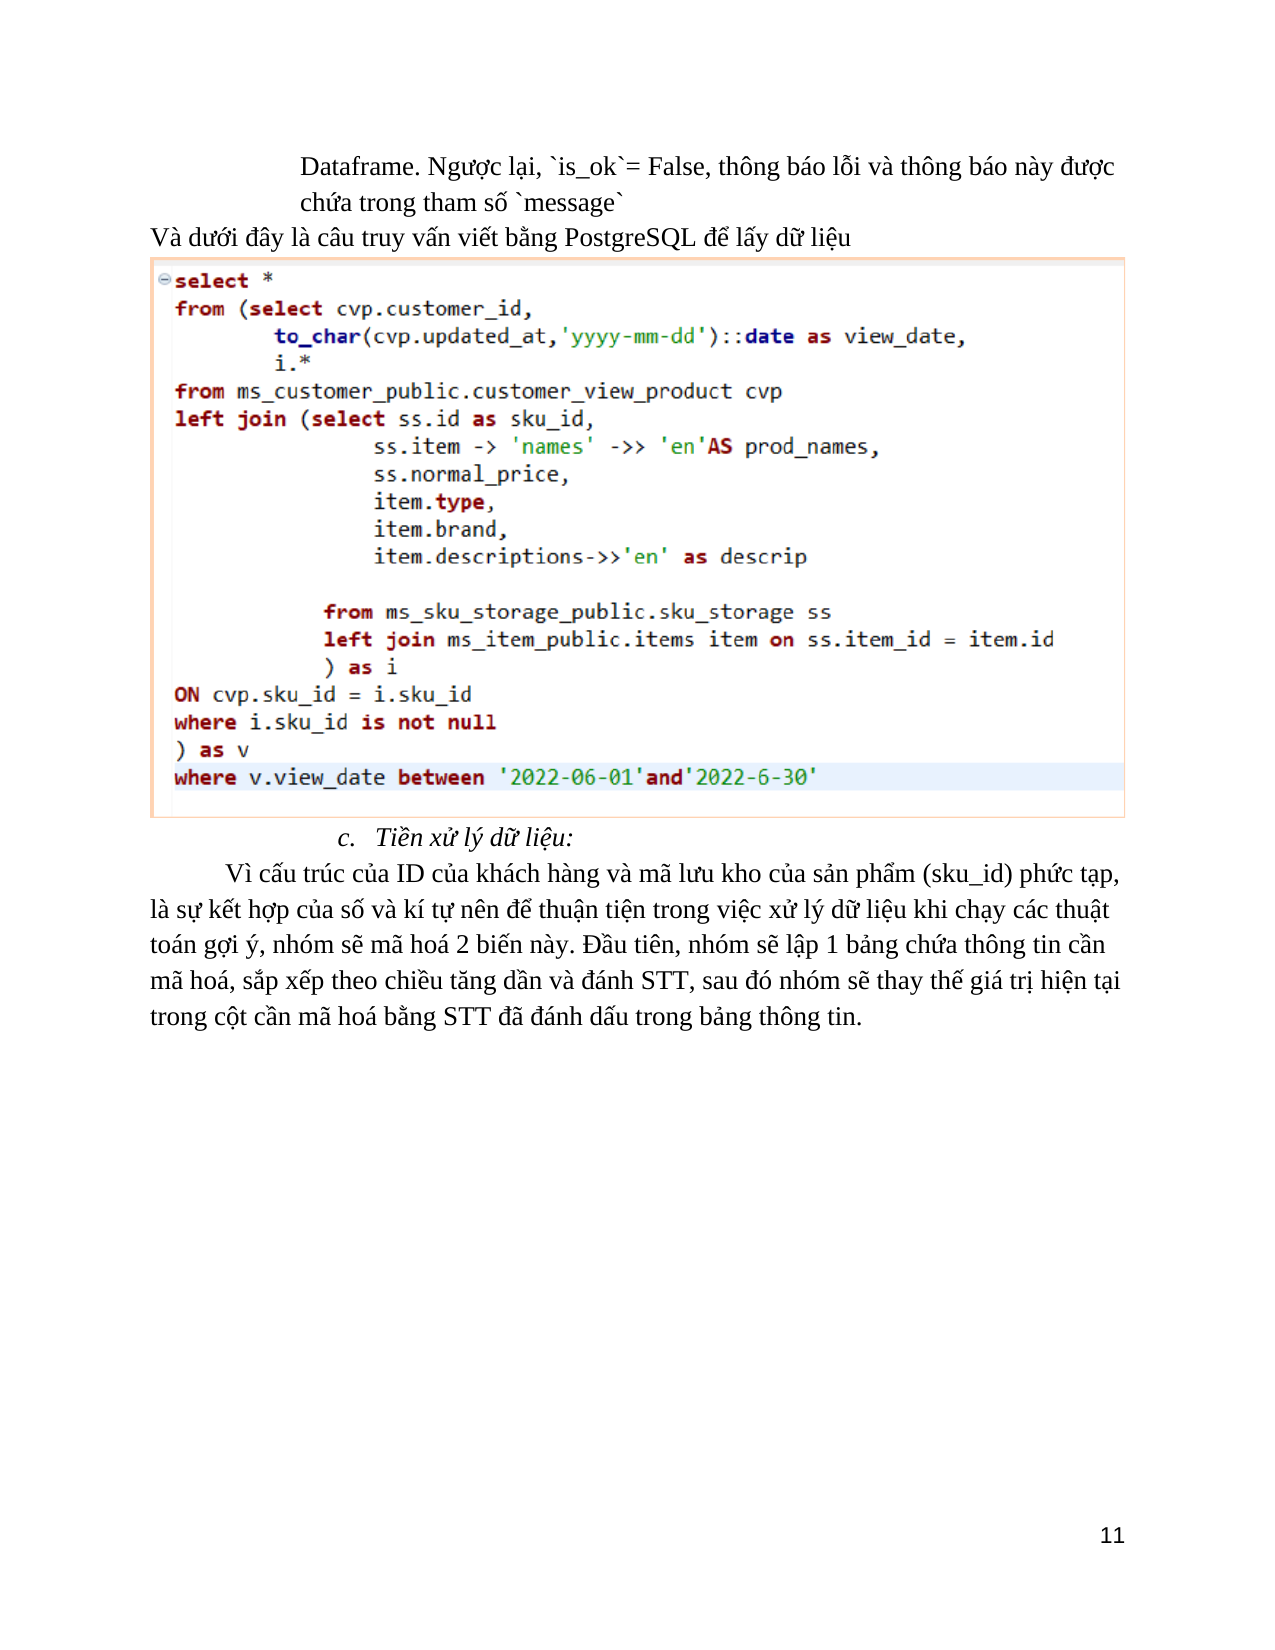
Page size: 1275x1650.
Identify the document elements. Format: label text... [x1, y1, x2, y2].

picture [150, 257, 1125, 818]
text Vì cấu trúc của ID của khách hàng và mã lưu kho của sản phẩm (sku_id) phức tạp, là sự kết hợp của số và kí tự nên để thuận tiện trong việc xử lý dữ liệu khi chạy các thuật toán gợi ý, nhóm sẽ mã hoá 2 biến này. Đầu tiên, nhóm sẽ lập 1 bảng chứa thông tin cần mã hoá, sắp xếp theo chiều tăng dần và đánh STT, sau đó nhóm sẽ thay thế giá trị hiện tại trong cột cần mã hoá bằng STT đã đánh dấu trong bảng thông tin. [150, 857, 1125, 1031]
text Và dưới đây là câu truy vấn viết bằng PostgreSQL để lấy dữ liệu [150, 221, 1125, 253]
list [262, 150, 1125, 217]
subtitle Tiền xử lý dữ liệu: [337, 821, 1125, 853]
